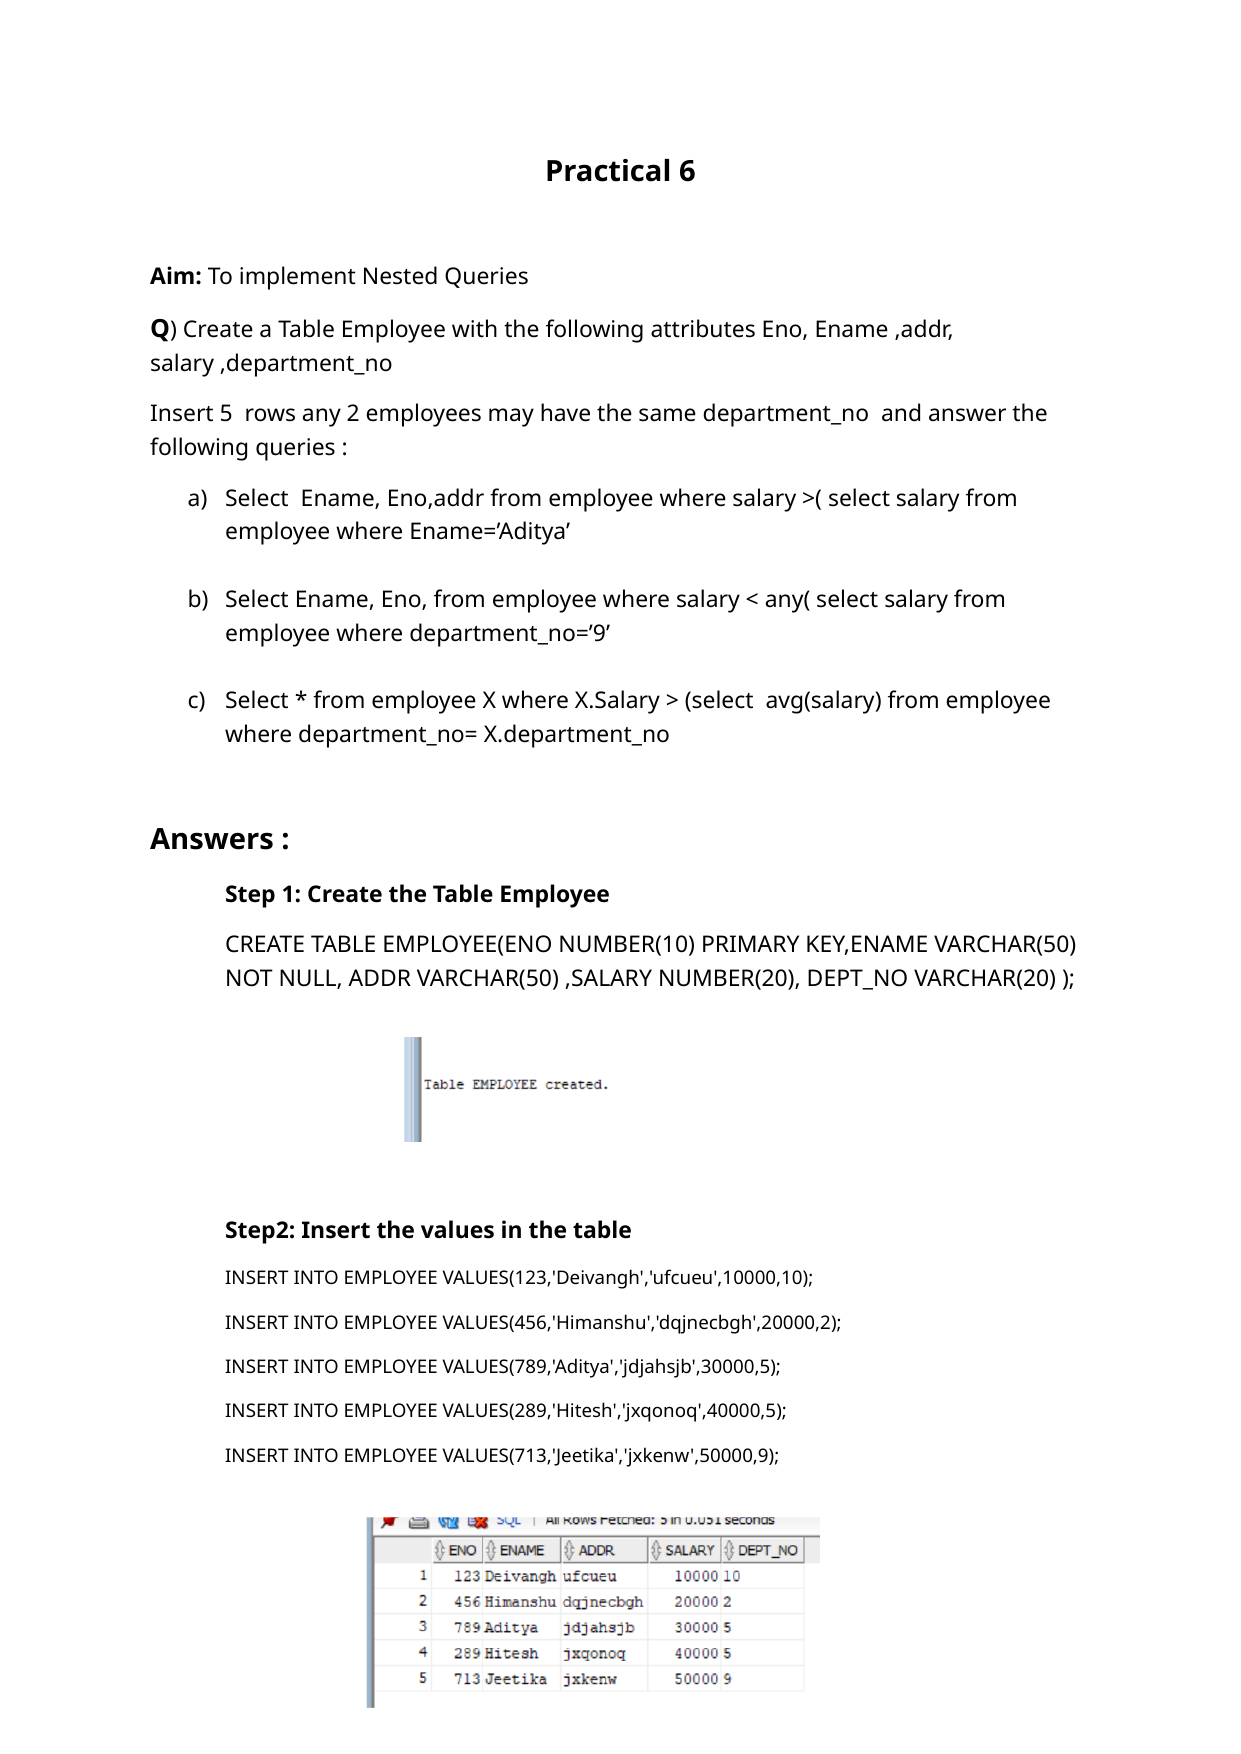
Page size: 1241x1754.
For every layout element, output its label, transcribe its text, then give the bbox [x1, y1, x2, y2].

list Select Ename, Eno,addr from employee where salary >( select salary from employee where Ename=’Aditya’ [187, 481, 1090, 546]
text Answers : [150, 818, 1090, 858]
text INSERT INTO EMPLOYEE VALUES(456,'Himanshu','dqjnecbgh',20000,2); [150, 1309, 1090, 1335]
text Insert 5 rows any 2 employees may have the same department_no and answer the following queries : [150, 397, 1090, 462]
text Aim: To implement Nested Queries [150, 260, 1090, 291]
text Q) Create a Table Employee with the following attributes Eno, Ename ,addr, salary ,department_no [150, 310, 1090, 378]
text CREATE TABLE EMPLOYEE(ENO NUMBER(10) PRIMARY KEY,ENAME VARCHAR(50) NOT NULL, ADDR VARCHAR(50) ,SALARY NUMBER(20), DEPT_NO VARCHAR(20) ); [225, 928, 1090, 993]
text Step 1: Create the Table Employee [150, 878, 1090, 909]
text Step2: Insert the values in the table [150, 1214, 1090, 1246]
picture [404, 1037, 763, 1142]
text INSERT INTO EMPLOYEE VALUES(289,'Hitesh','jxqonoq',40000,5); [150, 1398, 1090, 1423]
picture [366, 1517, 820, 1708]
text INSERT INTO EMPLOYEE VALUES(713,'Jeetika','jxkenw',50000,9); [150, 1442, 1090, 1467]
text INSERT INTO EMPLOYEE VALUES(789,'Aditya','jdjahsjb',30000,5); [150, 1353, 1090, 1379]
list Select * from employee X where X.Salary > (select avg(salary) from employee where department_no= X.department_no [187, 684, 1090, 749]
text Practical 6 [150, 150, 1090, 190]
list Select Ename, Eno, from employee where salary < any( select salary from employee where department_no=’9’ [187, 583, 1090, 648]
text INSERT INTO EMPLOYEE VALUES(123,'Deivangh','ufcueu',10000,10); [150, 1265, 1090, 1290]
